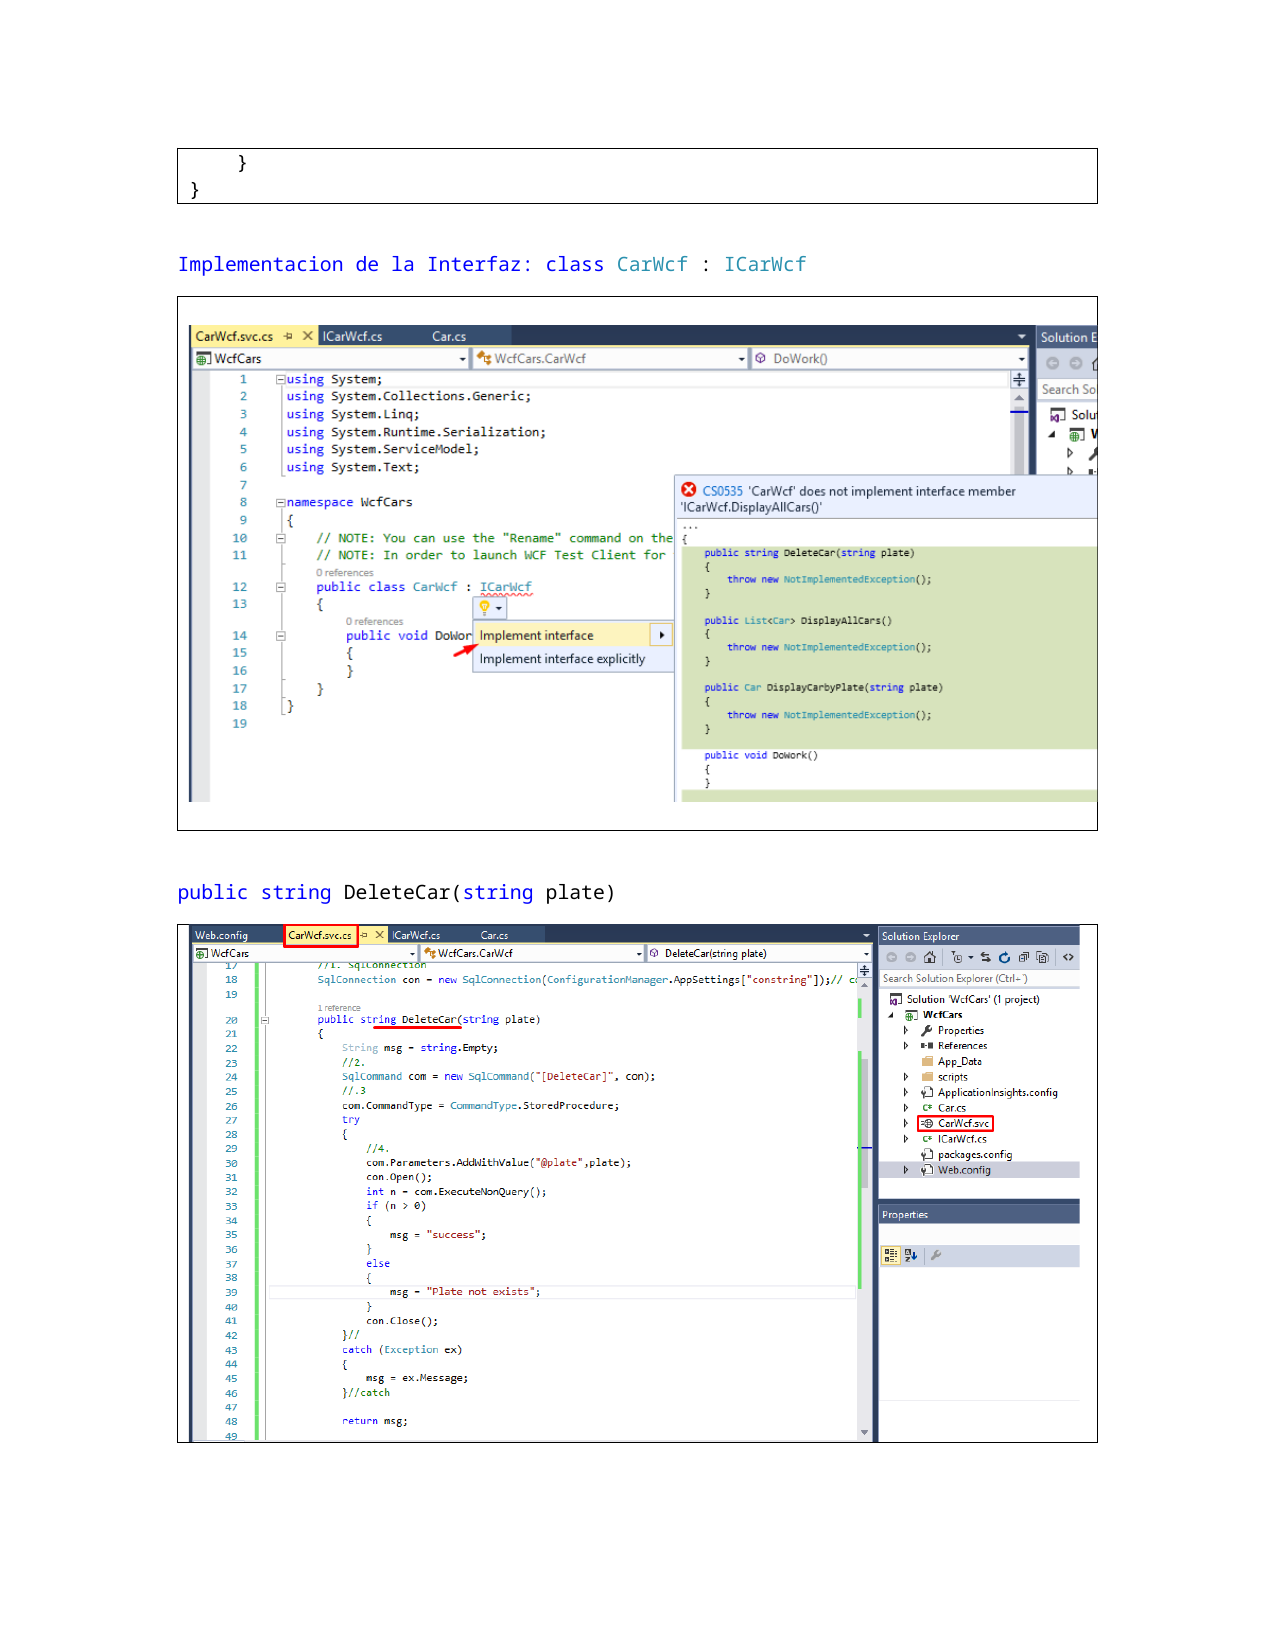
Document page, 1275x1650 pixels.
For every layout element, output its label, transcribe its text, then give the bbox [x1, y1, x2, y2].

table_header [178, 925, 188, 1442]
text public string DeleteCar(string plate) [177, 878, 1098, 905]
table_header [178, 149, 1097, 203]
picture [188, 924, 1080, 1442]
table_header [178, 297, 1097, 830]
table_header [1080, 925, 1097, 1442]
text Implementacion de la Interfaz: class CarWcf : ICarWcf [177, 251, 1098, 277]
picture [188, 325, 1098, 802]
